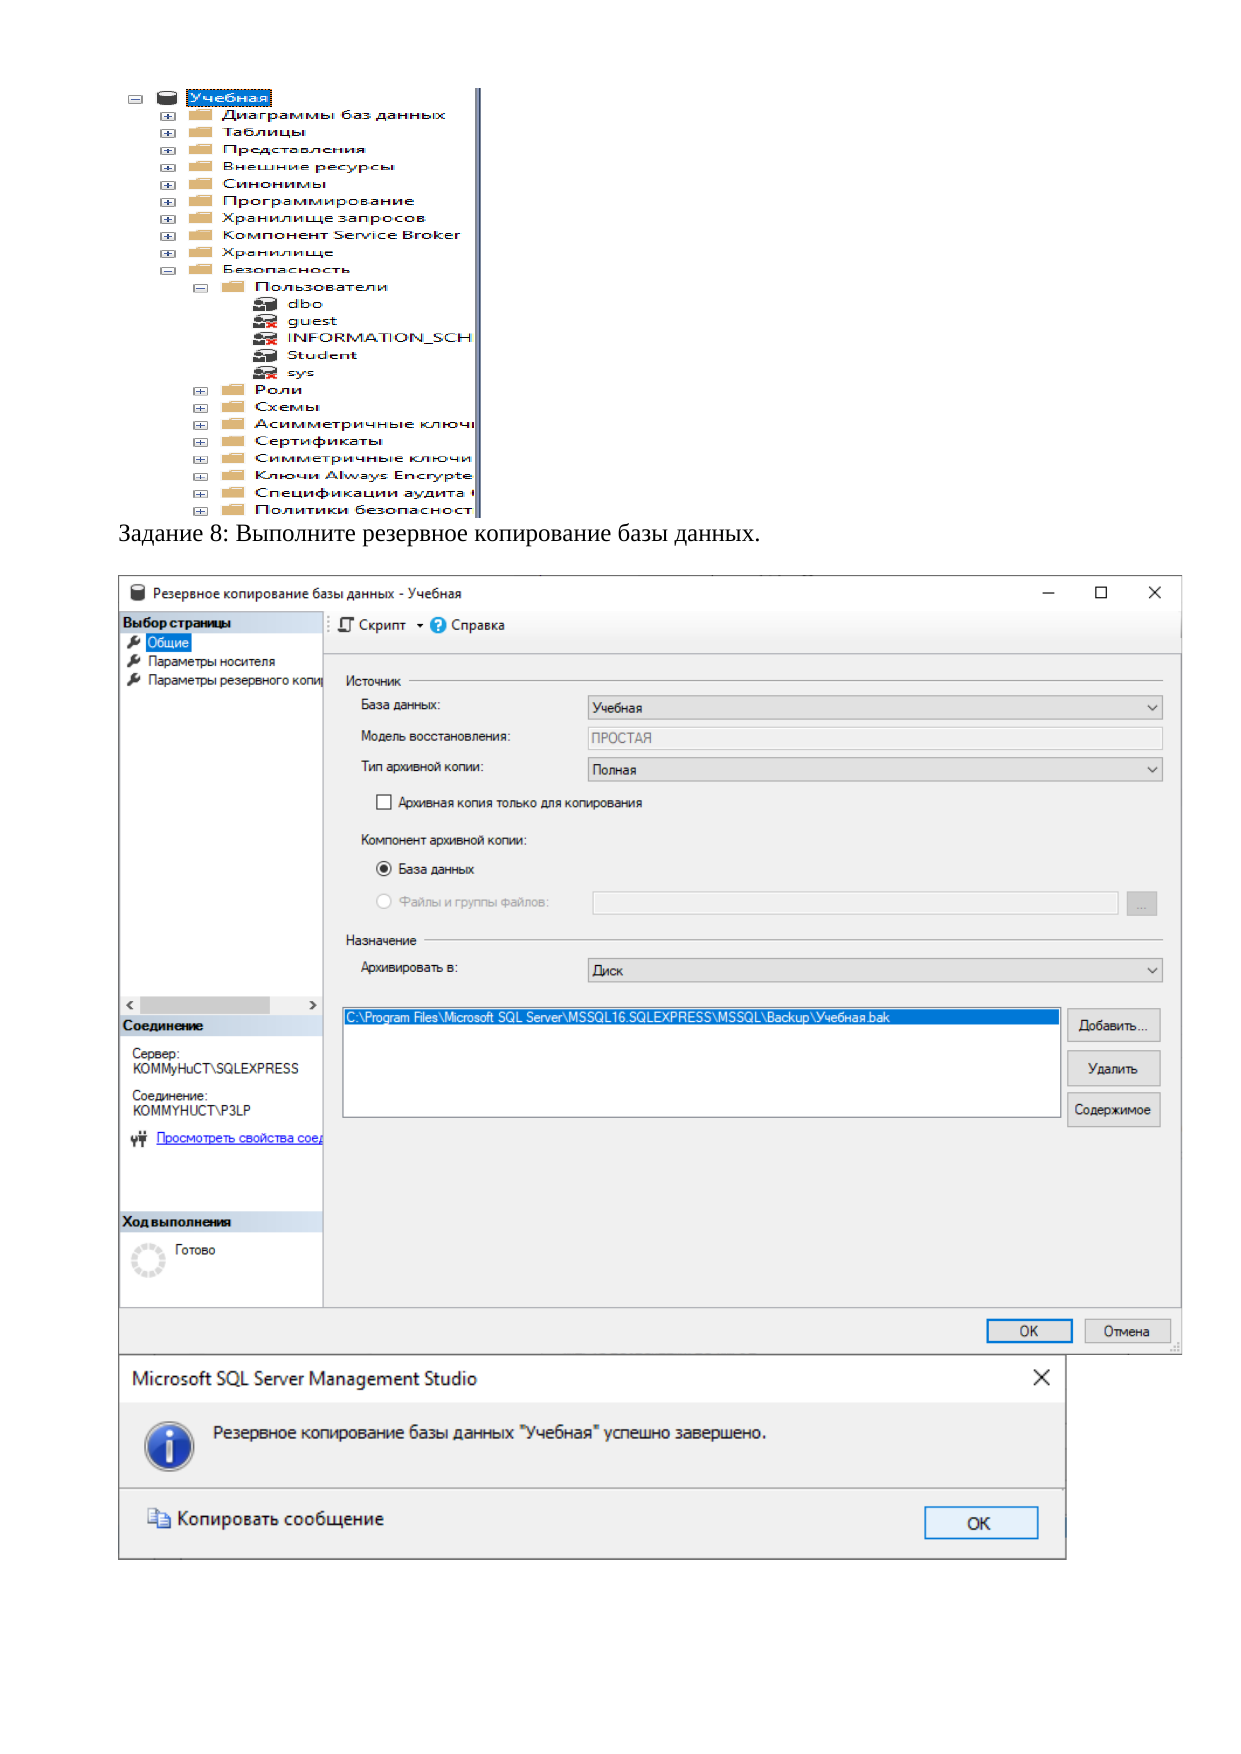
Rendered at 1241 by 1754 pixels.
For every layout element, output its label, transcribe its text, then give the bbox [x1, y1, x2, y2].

text Задание 8: Выполните резервное копирование базы данных. [118, 518, 1181, 546]
picture [118, 88, 481, 518]
picture [118, 575, 1183, 1560]
